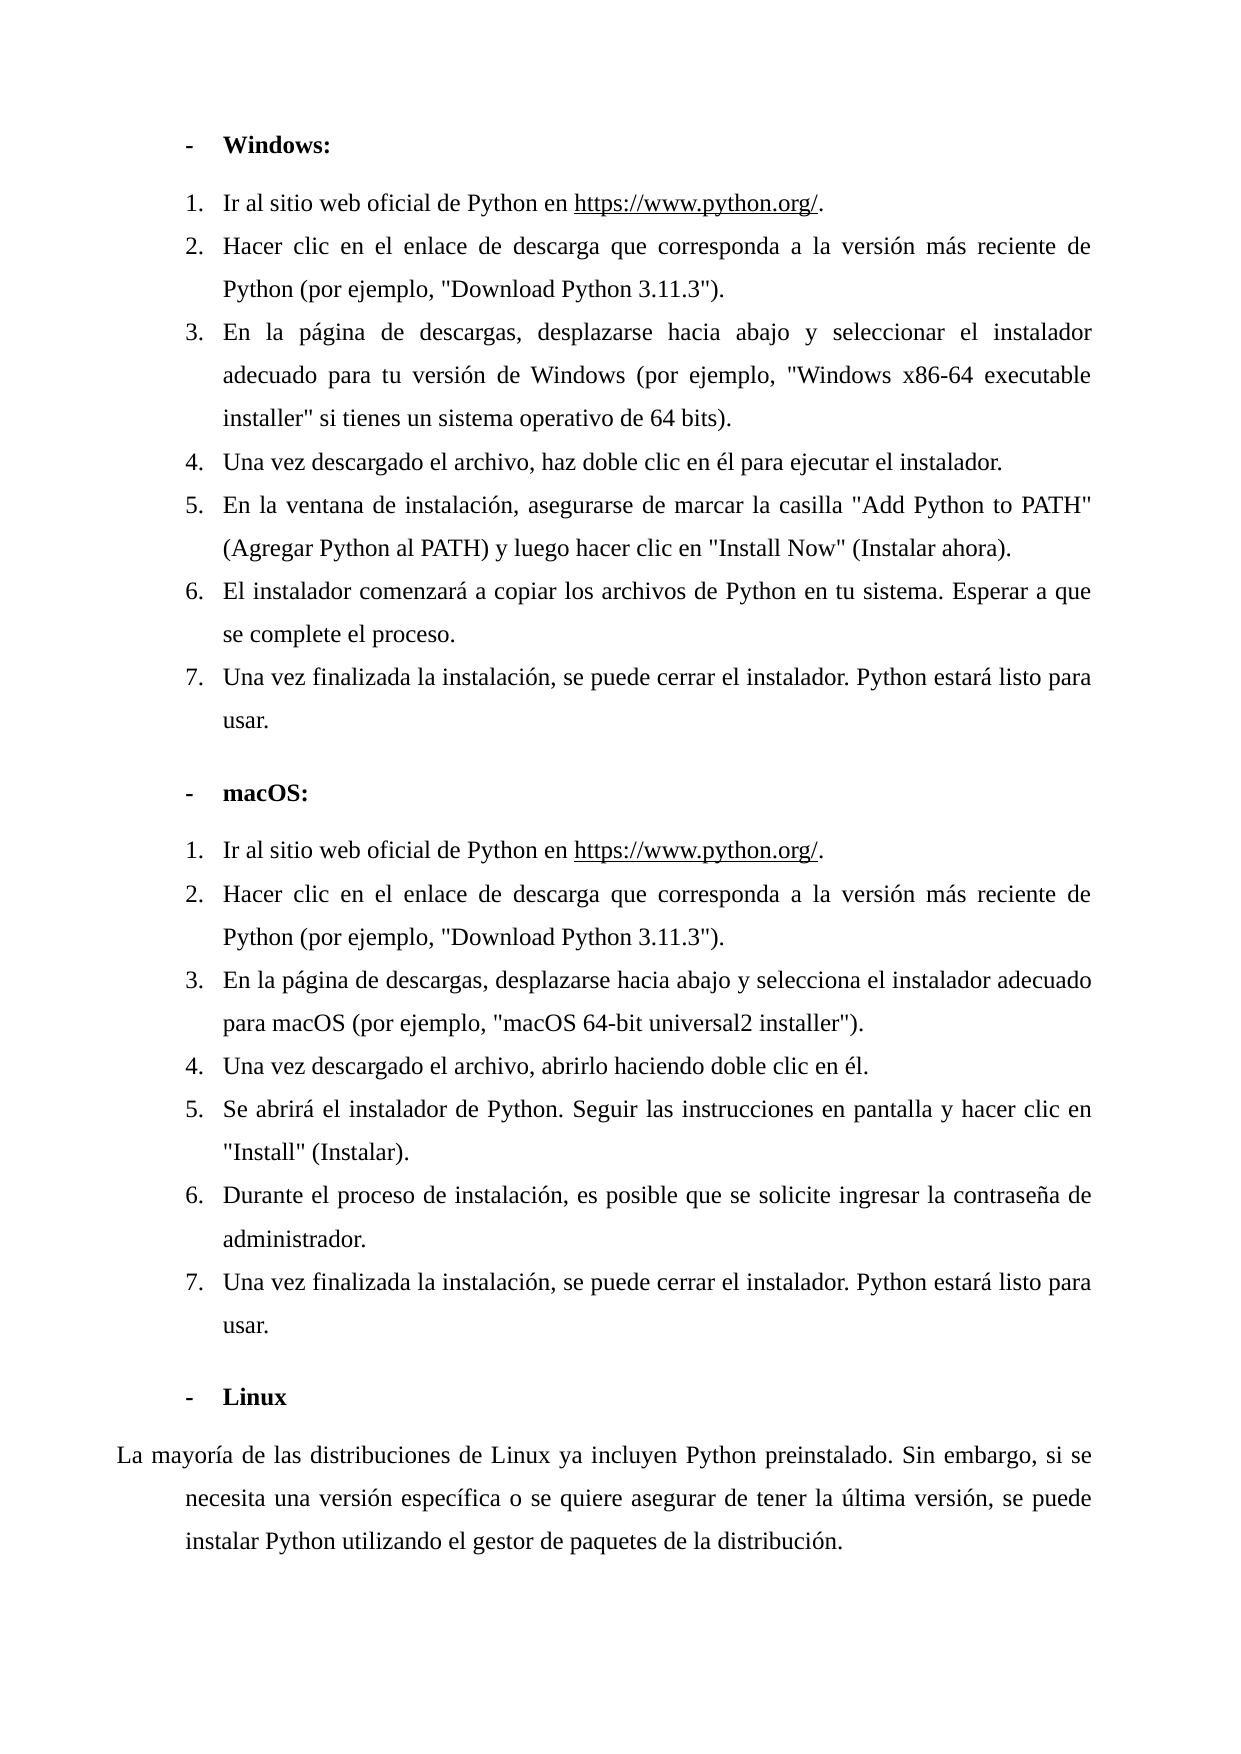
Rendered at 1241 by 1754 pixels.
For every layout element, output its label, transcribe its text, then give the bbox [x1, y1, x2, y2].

list Una vez finalizada la instalación, se puede cerrar el instalador. Python estará listo para usar. [185, 1267, 1092, 1339]
list En la página de descargas, desplazarse hacia abajo y selecciona el instalador adecuado para macOS (por ejemplo, "macOS 64-bit universal2 installer"). [185, 965, 1092, 1037]
list Hacer clic en el enlace de descarga que corresponda a la versión más reciente de Python (por ejemplo, "Download Python 3.11.3"). [185, 879, 1092, 951]
list En la ventana de instalación, asegurarse de marcar la casilla "Add Python to PATH" (Agregar Python al PATH) y luego hacer clic en "Install Now" (Instalar ahora). [185, 490, 1092, 562]
subtitle Linux [185, 1382, 1092, 1411]
subtitle macOS: [185, 778, 1092, 806]
list Hacer clic en el enlace de descarga que corresponda a la versión más reciente de Python (por ejemplo, "Download Python 3.11.3"). [185, 231, 1092, 303]
list En la página de descargas, desplazarse hacia abajo y seleccionar el instalador adecuado para tu versión de Windows (por ejemplo, "Windows x86-64 executable installer" si tienes un sistema operativo de 64 bits). [185, 317, 1092, 432]
list El instalador comenzará a copiar los archivos de Python en tu sistema. Esperar a que se complete el proceso. [185, 576, 1092, 648]
list Una vez finalizada la instalación, se puede cerrar el instalador. Python estará listo para usar. [185, 662, 1092, 734]
text La mayoría de las distribuciones de Linux ya incluyen Python preinstalado. Sin embargo, si se necesita una versión específica o se quiere asegurar de tener la última versión, se puede instalar Python utilizando el gestor de paquetes de la distribución. [116, 1440, 1092, 1555]
list Ir al sitio web oficial de Python en https://www.python.org/. [185, 836, 1092, 864]
list Durante el proceso de instalación, es posible que se solicite ingresar la contraseña de administrador. [185, 1181, 1092, 1252]
subtitle Windows: [185, 130, 1092, 159]
list Se abrirá el instalador de Python. Seguir las instrucciones en pantalla y hacer clic en "Install" (Instalar). [185, 1094, 1092, 1166]
list Una vez descargado el archivo, haz doble clic en él para ejecutar el instalador. [185, 447, 1092, 475]
list Ir al sitio web oficial de Python en https://www.python.org/. [185, 188, 1092, 217]
list Una vez descargado el archivo, abrirlo haciendo doble clic en él. [185, 1051, 1092, 1080]
